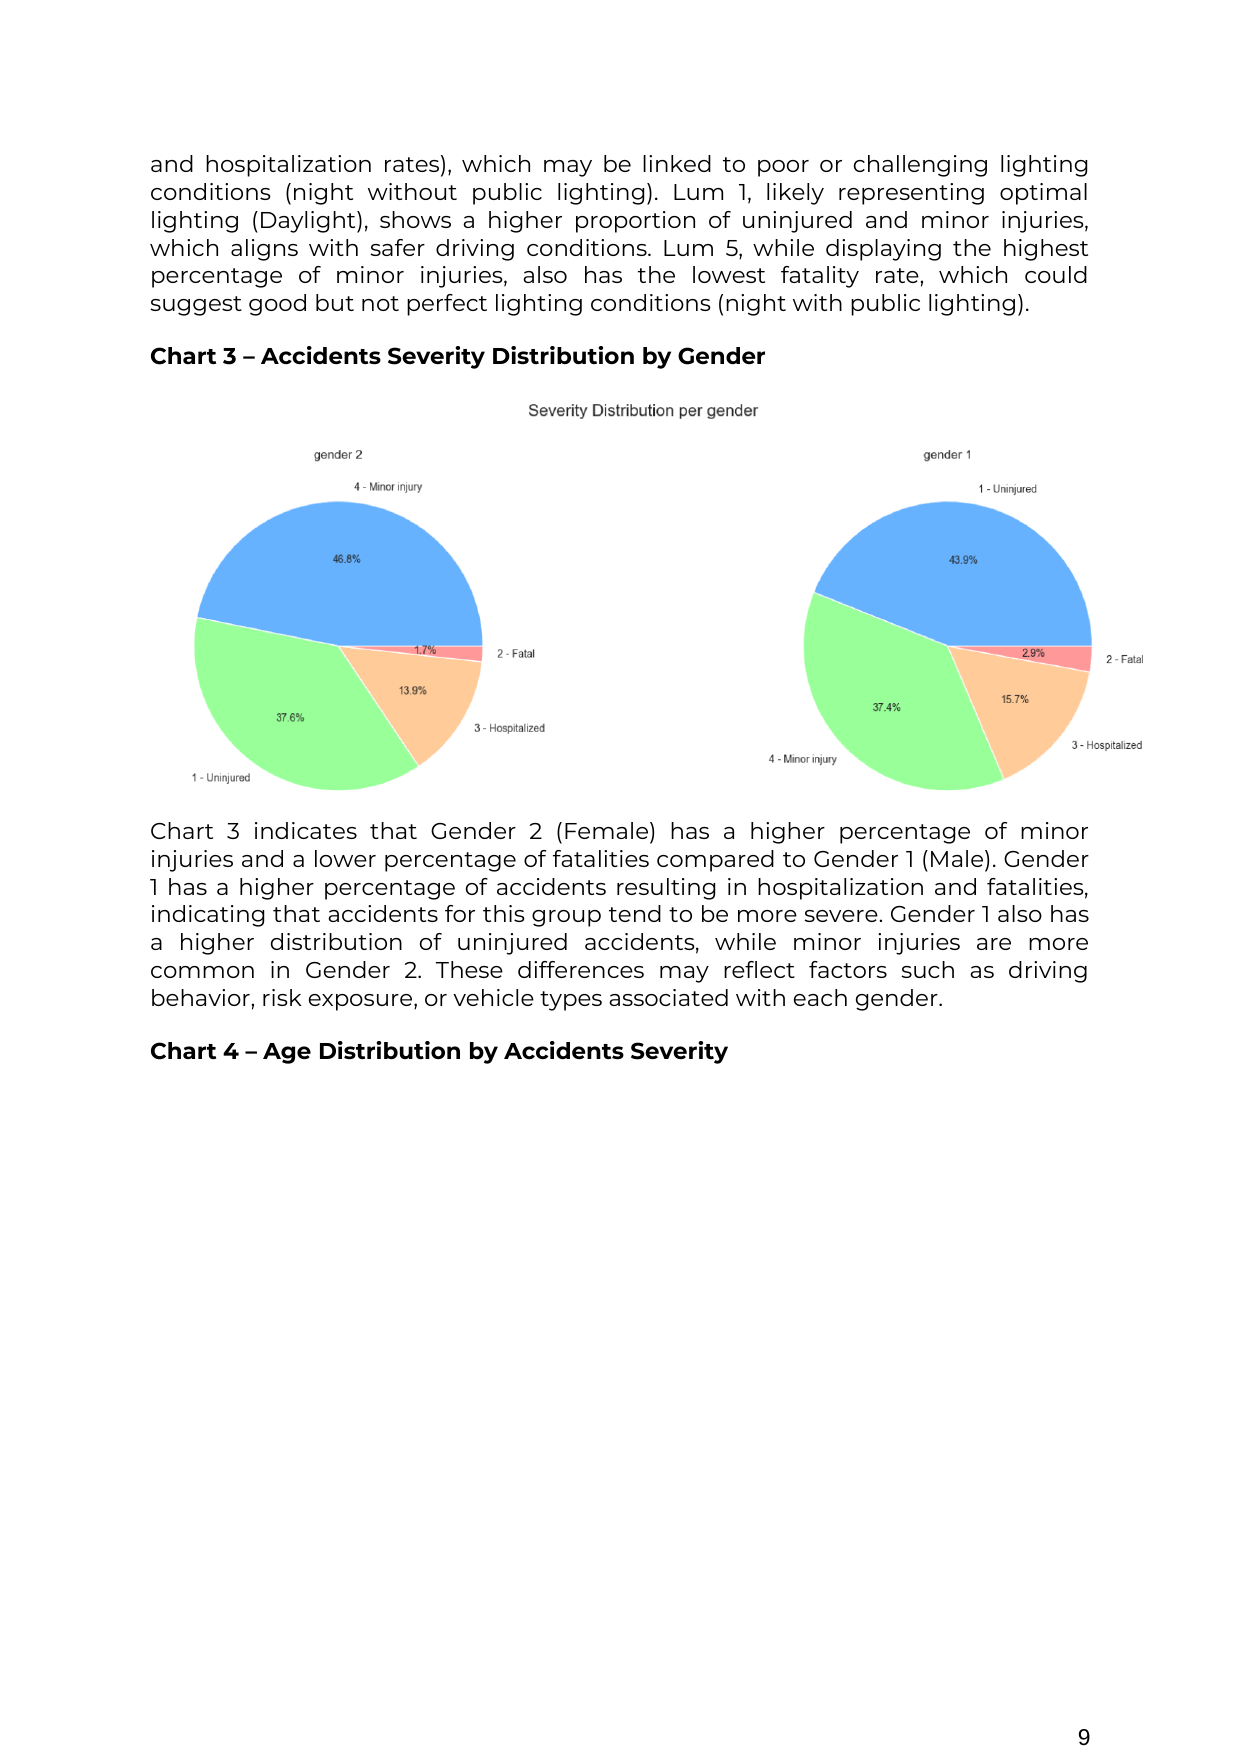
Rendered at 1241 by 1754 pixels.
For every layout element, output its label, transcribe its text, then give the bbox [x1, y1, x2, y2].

text Chart 3 – Accidents Severity Distribution by Gender [150, 342, 1090, 370]
picture [150, 395, 1148, 792]
text Chart 4 – Age Distribution by Accidents Severity [150, 1037, 1090, 1065]
text Chart 3 indicates that Gender 2 (Female) has a higher percentage of minor injuries and a lower percentage of fatalities compared to Gender 1 (Male). Gender 1 has a higher percentage of accidents resulting in hospitalization and fatalities, indicating that accidents for this group tend to be more severe. Gender 1 also has a higher distribution of uninjured accidents, while minor injuries are more common in Gender 2. These differences may reflect factors such as driving behavior, risk exposure, or vehicle types associated with each gender. [150, 817, 1090, 1012]
